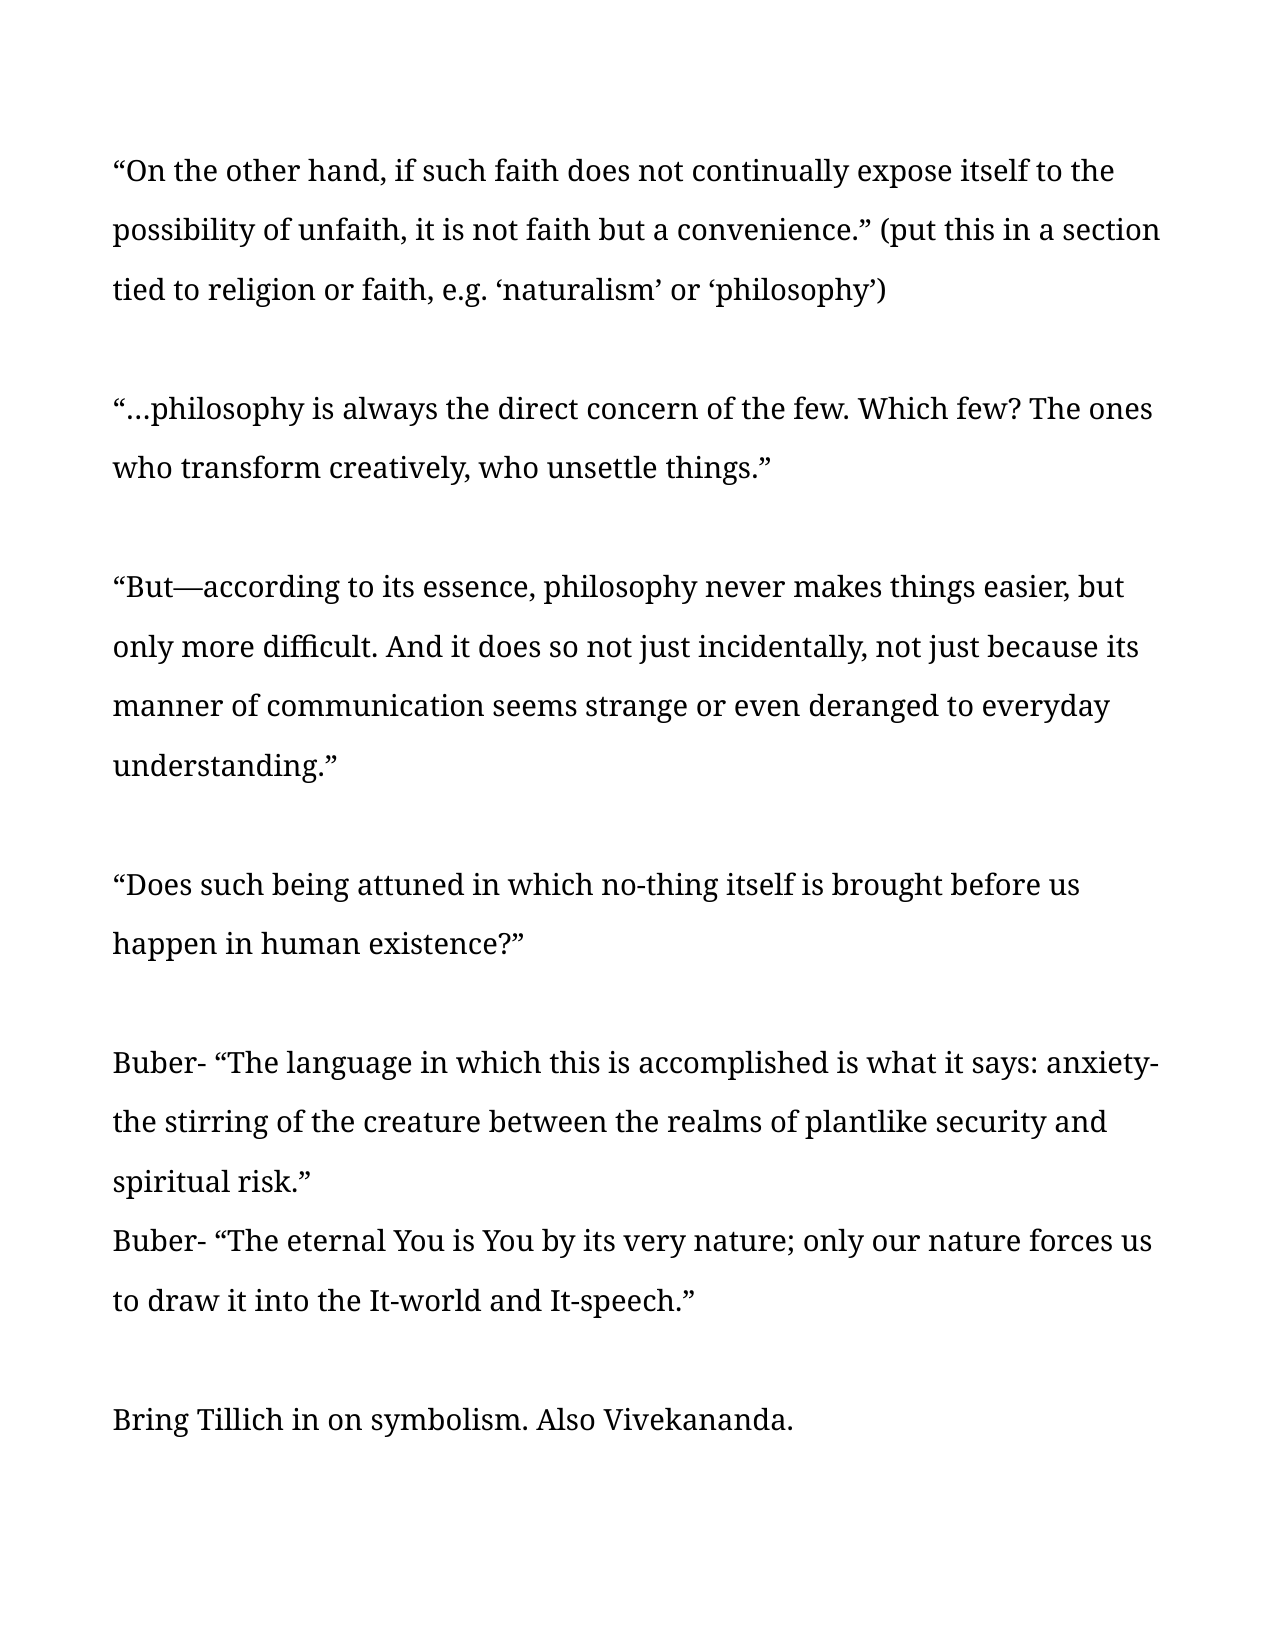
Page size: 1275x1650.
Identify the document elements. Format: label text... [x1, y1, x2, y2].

text “On the other hand, if such faith does not continually expose itself to the possibility of unfaith, it is not faith but a convenience.” (put this in a section tied to religion or faith, e.g. ‘naturalism’ or ‘philosophy’) [112, 150, 1162, 309]
text Buber- “The eternal You is You by its very nature; only our nature forces us to draw it into the It-world and It-speech.” [112, 1221, 1162, 1320]
text “Does such being attuned in which no-thing itself is brought before us happen in human existence?” [112, 864, 1162, 963]
text Bring Tillich in on symbolism. Also Vivekananda. [112, 1399, 1162, 1439]
text “…philosophy is always the direct concern of the few. Which few? The ones who transform creatively, who unsettle things.” [112, 388, 1162, 487]
text “But—according to its essence, philosophy never makes things easier, but only more difficult. And it does so not just incidentally, not just because its manner of communication seems strange or even deranged to everyday understanding.” [112, 566, 1162, 784]
text Buber- “The language in which this is accomplished is what it says: anxiety- the stirring of the creature between the realms of plantlike security and spiritual risk.” [112, 1042, 1162, 1201]
